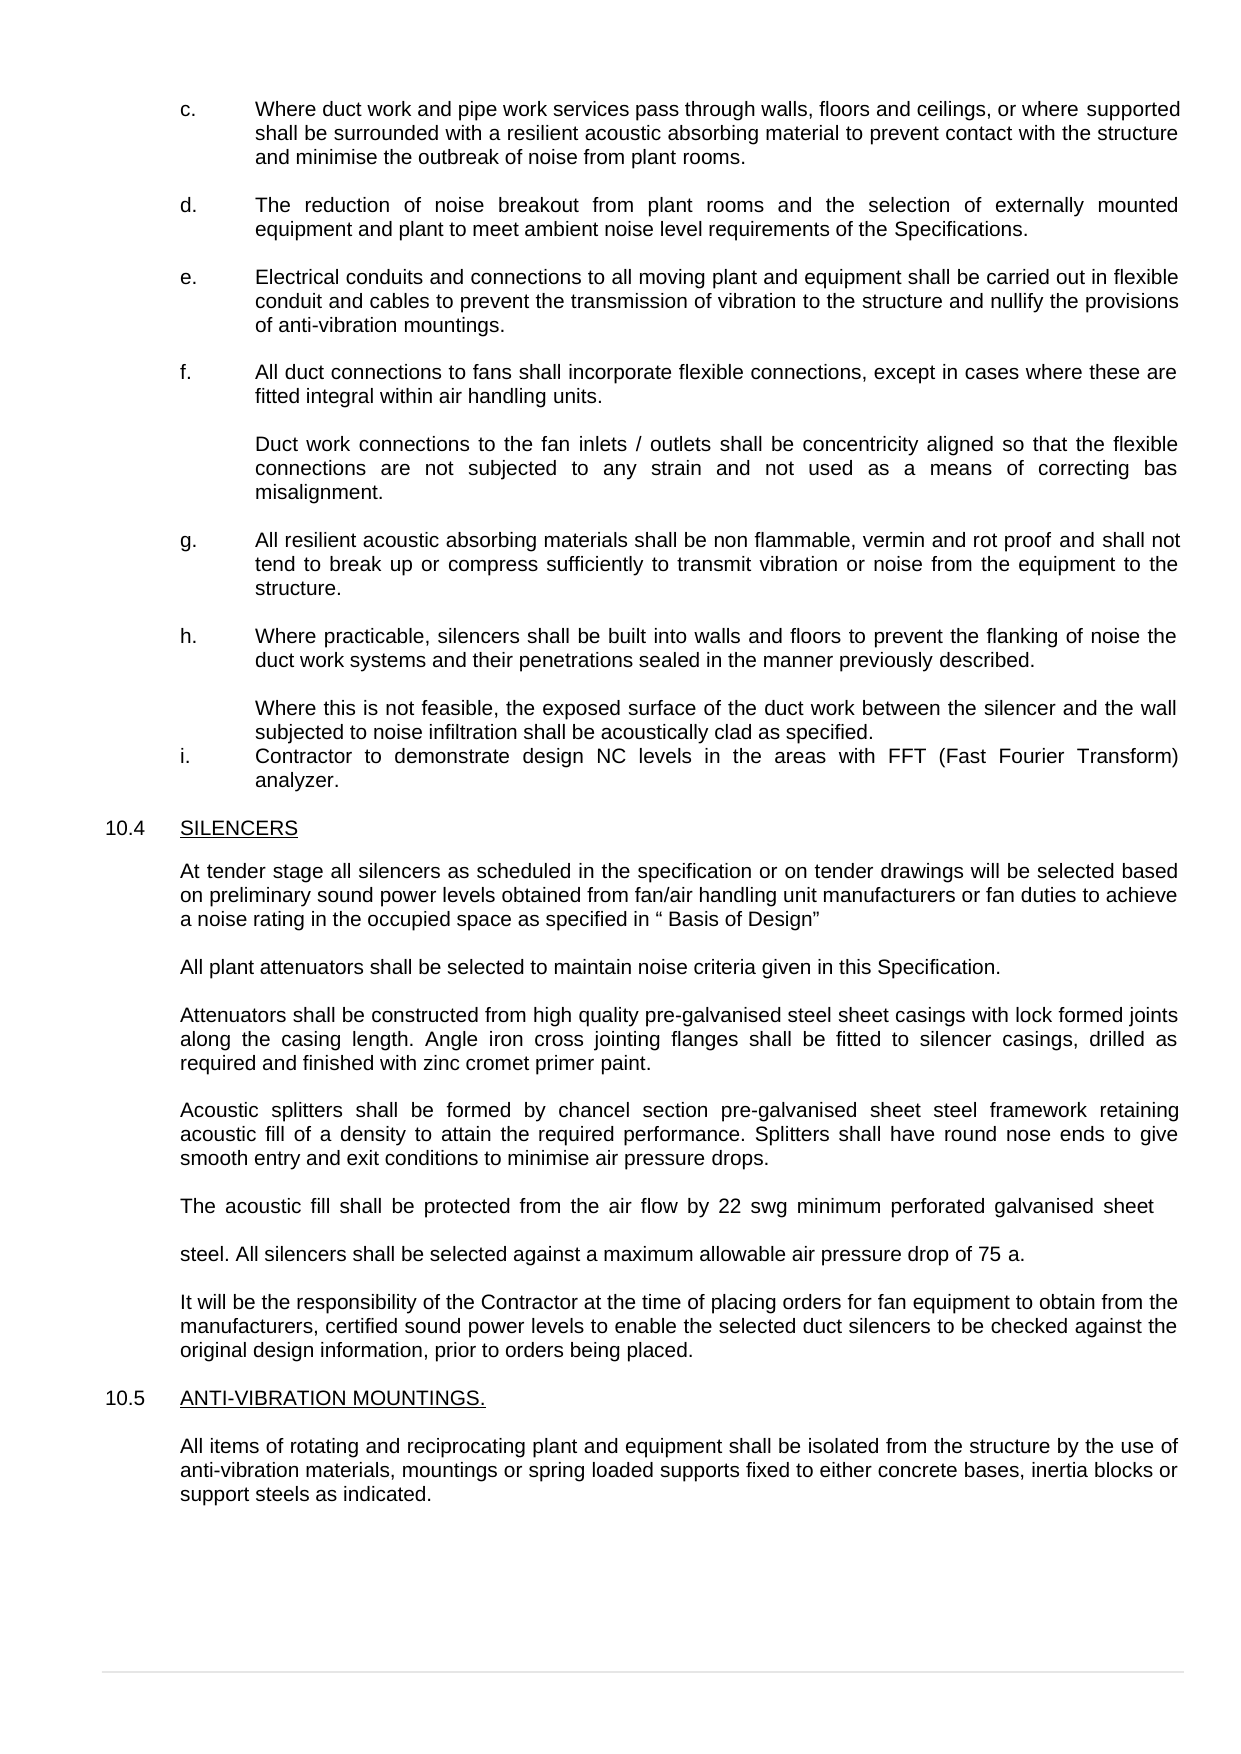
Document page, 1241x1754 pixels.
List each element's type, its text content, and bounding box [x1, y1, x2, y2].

text All items of rotating and reciprocating plant and equipment shall be isolated from the structure by the use of anti-vibration materials, mountings or spring loaded supports fixed to either concrete bases, inertia blocks or support steels as indicated. [180, 1433, 1179, 1505]
list SILENCERS [105, 816, 1219, 839]
text At tender stage all silencers as scheduled in the specification or on tender drawings will be selected based on preliminary sound power levels obtained from fan/air handling unit manufacturers or fan duties to achieve a noise rating in the occupied space as specified in “ Basis of Design” [180, 859, 1180, 931]
text Duct work connections to the fan inlets / outlets shall be concentricity aligned so that the flexible connections are not subjected to any strain and not used as a means of correcting bas misalignment. [255, 432, 1180, 504]
text Acoustic splitters shall be formed by chancel section pre-galvanised sheet steel framework retaining acoustic fill of a density to attain the required performance. Splitters shall have round nose ends to give smooth entry and exit conditions to minimise air pressure drops. [180, 1098, 1180, 1170]
text The acoustic fill shall be protected from the air flow by 22 swg minimum perforated galvanised sheet steel. All silencers shall be selected against a maximum allowable air pressure drop of 75 a. [180, 1194, 1155, 1266]
text All plant attenuators shall be selected to maintain noise criteria given in this Specification. [180, 954, 1219, 978]
list Contractor to demonstrate design NC levels in the areas with FFT (Fast Fourier Transform) analyzer. [180, 744, 1179, 792]
text It will be the responsibility of the Contractor at the time of placing orders for fan equipment to obtain from the manufacturers, certified sound power levels to enable the selected duct silencers to be checked against the original design information, prior to orders being placed. [180, 1290, 1180, 1362]
list ANTI-VIBRATION MOUNTINGS. [105, 1386, 1219, 1410]
list All duct connections to fans shall incorporate flexible connections, except in cases where these are fitted integral within air handling units. [180, 360, 1179, 408]
list All resilient acoustic absorbing materials shall be non flammable, vermin and rot proof and shall not tend to break up or compress sufficiently to transmit vibration or noise from the equipment to the structure. [180, 528, 1180, 600]
list The reduction of noise breakout from plant rooms and the selection of externally mounted equipment and plant to meet ambient noise level requirements of the Specifications. [180, 193, 1179, 241]
list Electrical conduits and connections to all moving plant and equipment shall be carried out in flexible conduit and cables to prevent the transmission of vibration to the structure and nullify the provisions of anti-vibration mountings. [180, 264, 1180, 336]
text Where this is not feasible, the exposed surface of the duct work between the silencer and the wall subjected to noise infiltration shall be acoustically clad as specified. [255, 696, 1179, 744]
list Where practicable, silencers shall be built into walls and floors to prevent the flanking of noise the duct work systems and their penetrations sealed in the manner previously described. [180, 624, 1179, 672]
text Attenuators shall be constructed from high quality pre-galvanised steel sheet casings with lock formed joints along the casing length. Angle iron cross jointing flanges shall be fitted to silencer casings, drilled as required and finished with zinc cromet primer paint. [180, 1002, 1180, 1074]
list Where duct work and pipe work services pass through walls, floors and ceilings, or where supported shall be surrounded with a resilient acoustic absorbing material to prevent contact with the structure and minimise the outbreak of noise from plant rooms. [180, 97, 1181, 169]
